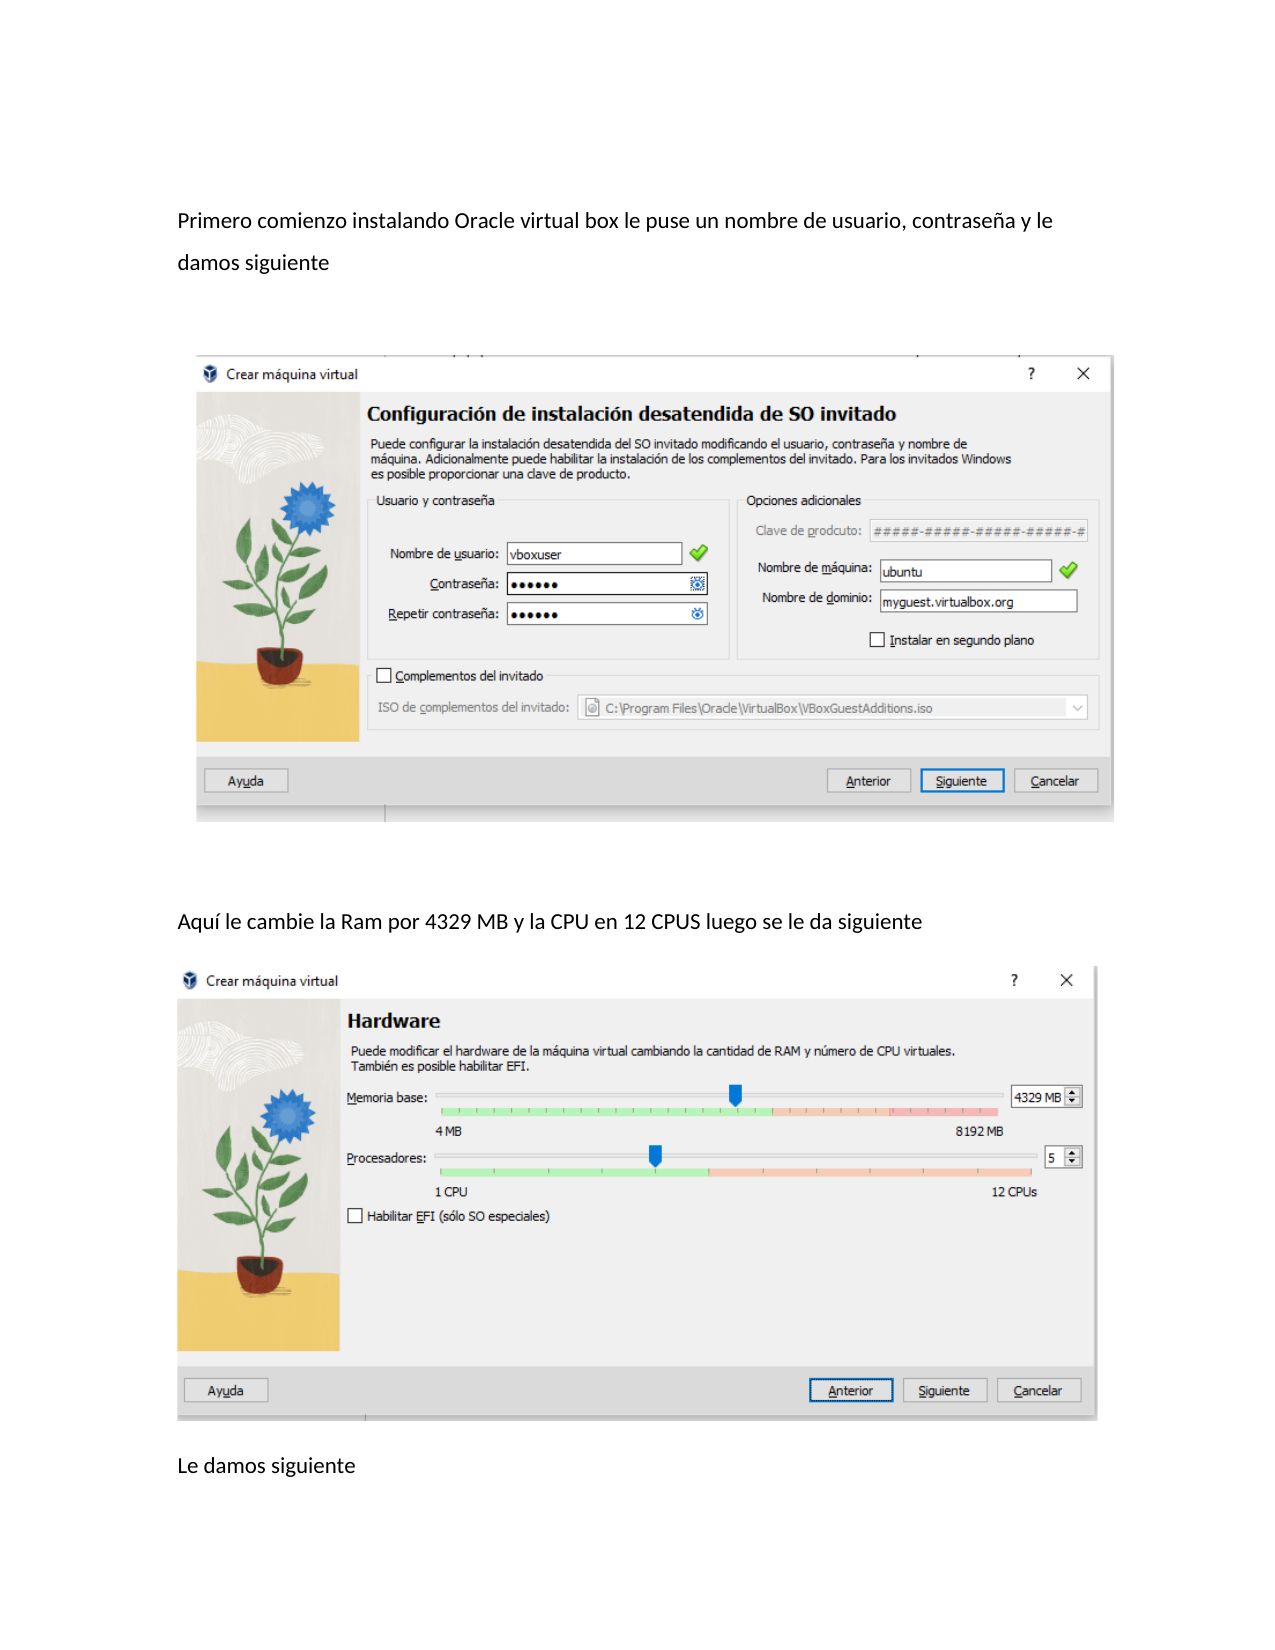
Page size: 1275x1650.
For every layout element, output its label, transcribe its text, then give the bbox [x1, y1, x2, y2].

picture [177, 1024, 1098, 1479]
picture [195, 355, 1113, 821]
text Primero comienzo instalando Oracle virtual box le puse un nombre de usuario, contraseña y le damos siguiente [177, 206, 1098, 276]
text Aquí le cambie la Ram por 4329 MB y la CPU en 12 CPUS luego se le da siguiente [177, 966, 1098, 994]
